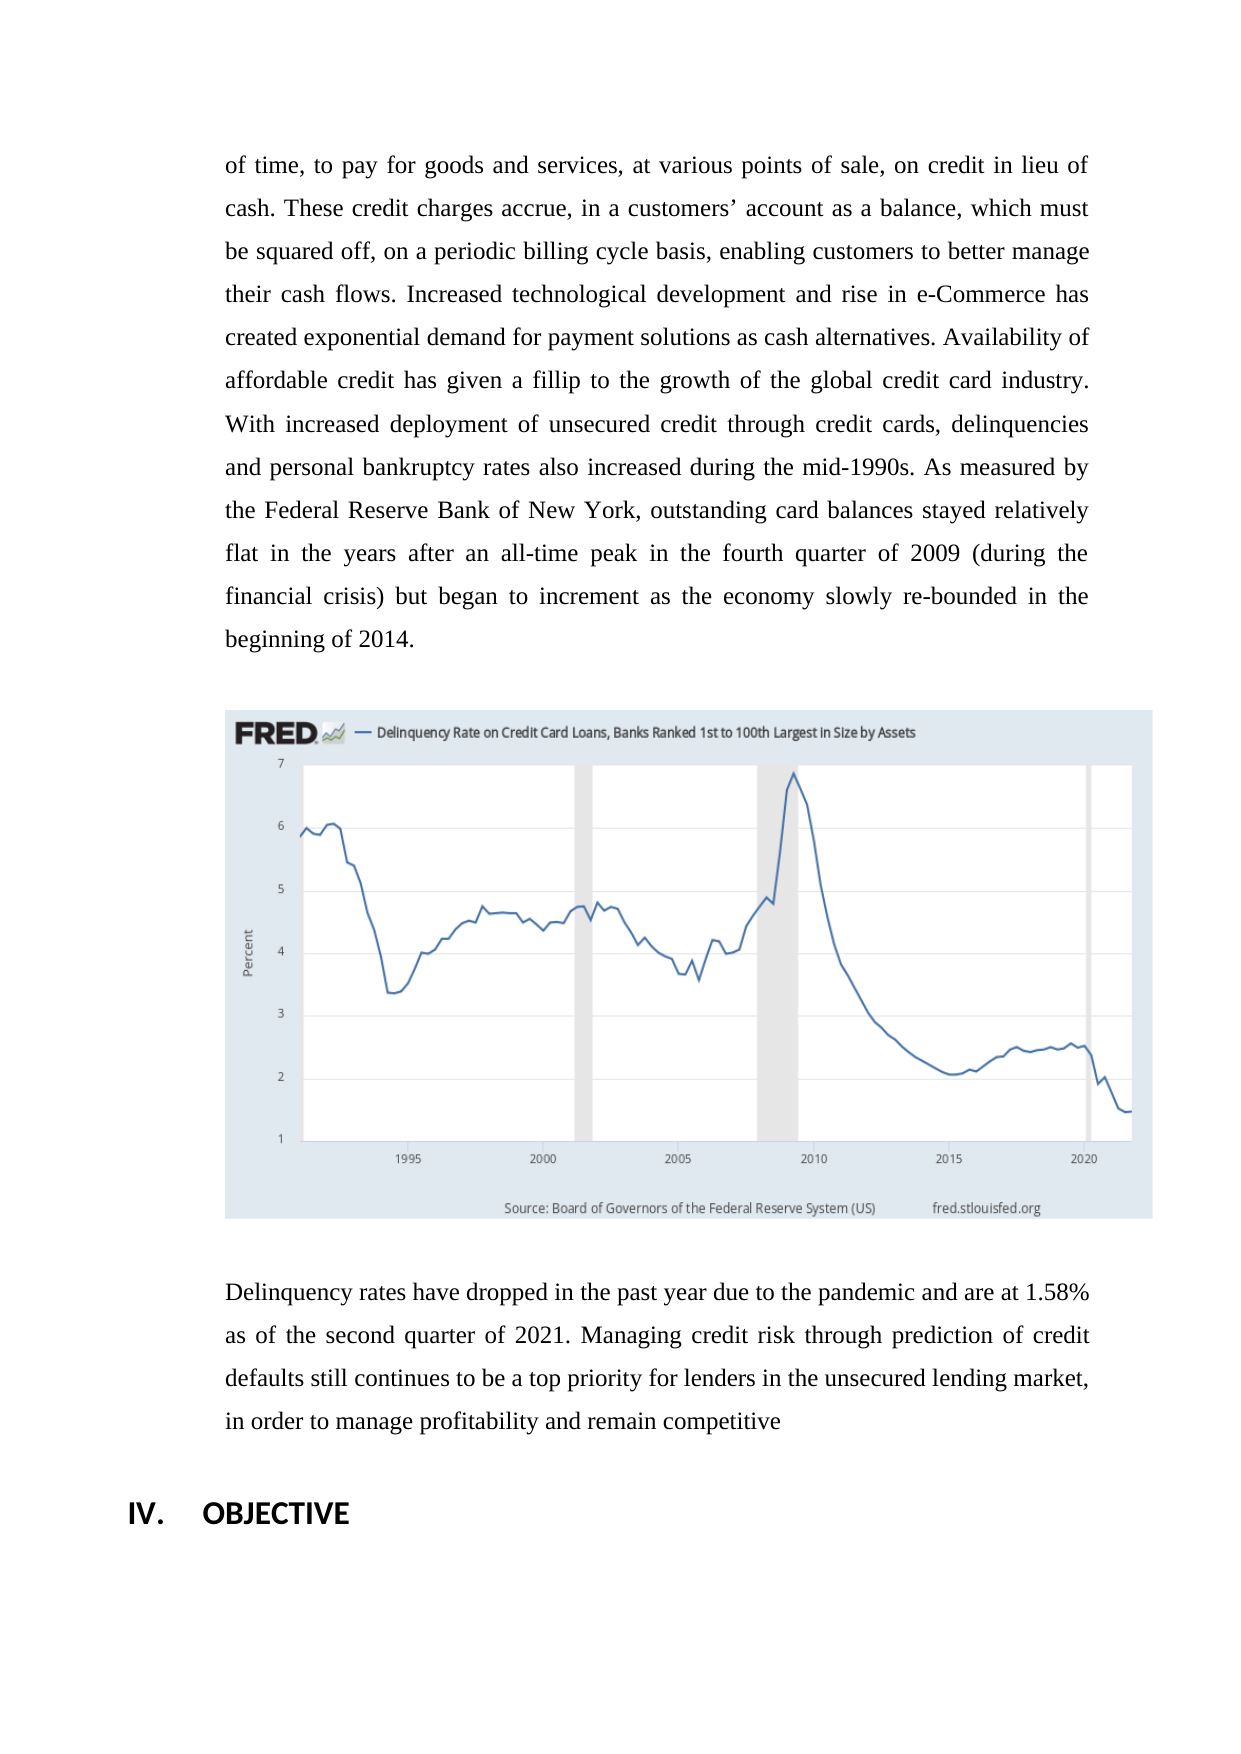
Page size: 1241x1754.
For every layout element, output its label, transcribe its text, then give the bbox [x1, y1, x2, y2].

picture [225, 710, 1153, 1221]
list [225, 150, 1090, 653]
list OBJECTIVE [165, 1492, 1090, 1533]
list Delinquency rates have dropped in the past year due to the pandemic and are at 1.58% as of the second quarter of 2021. Managing credit risk through prediction of credit defaults still continues to be a top priority for lenders in the unsecured lending market, in order to manage profitability and remain competitive [225, 1277, 1090, 1435]
